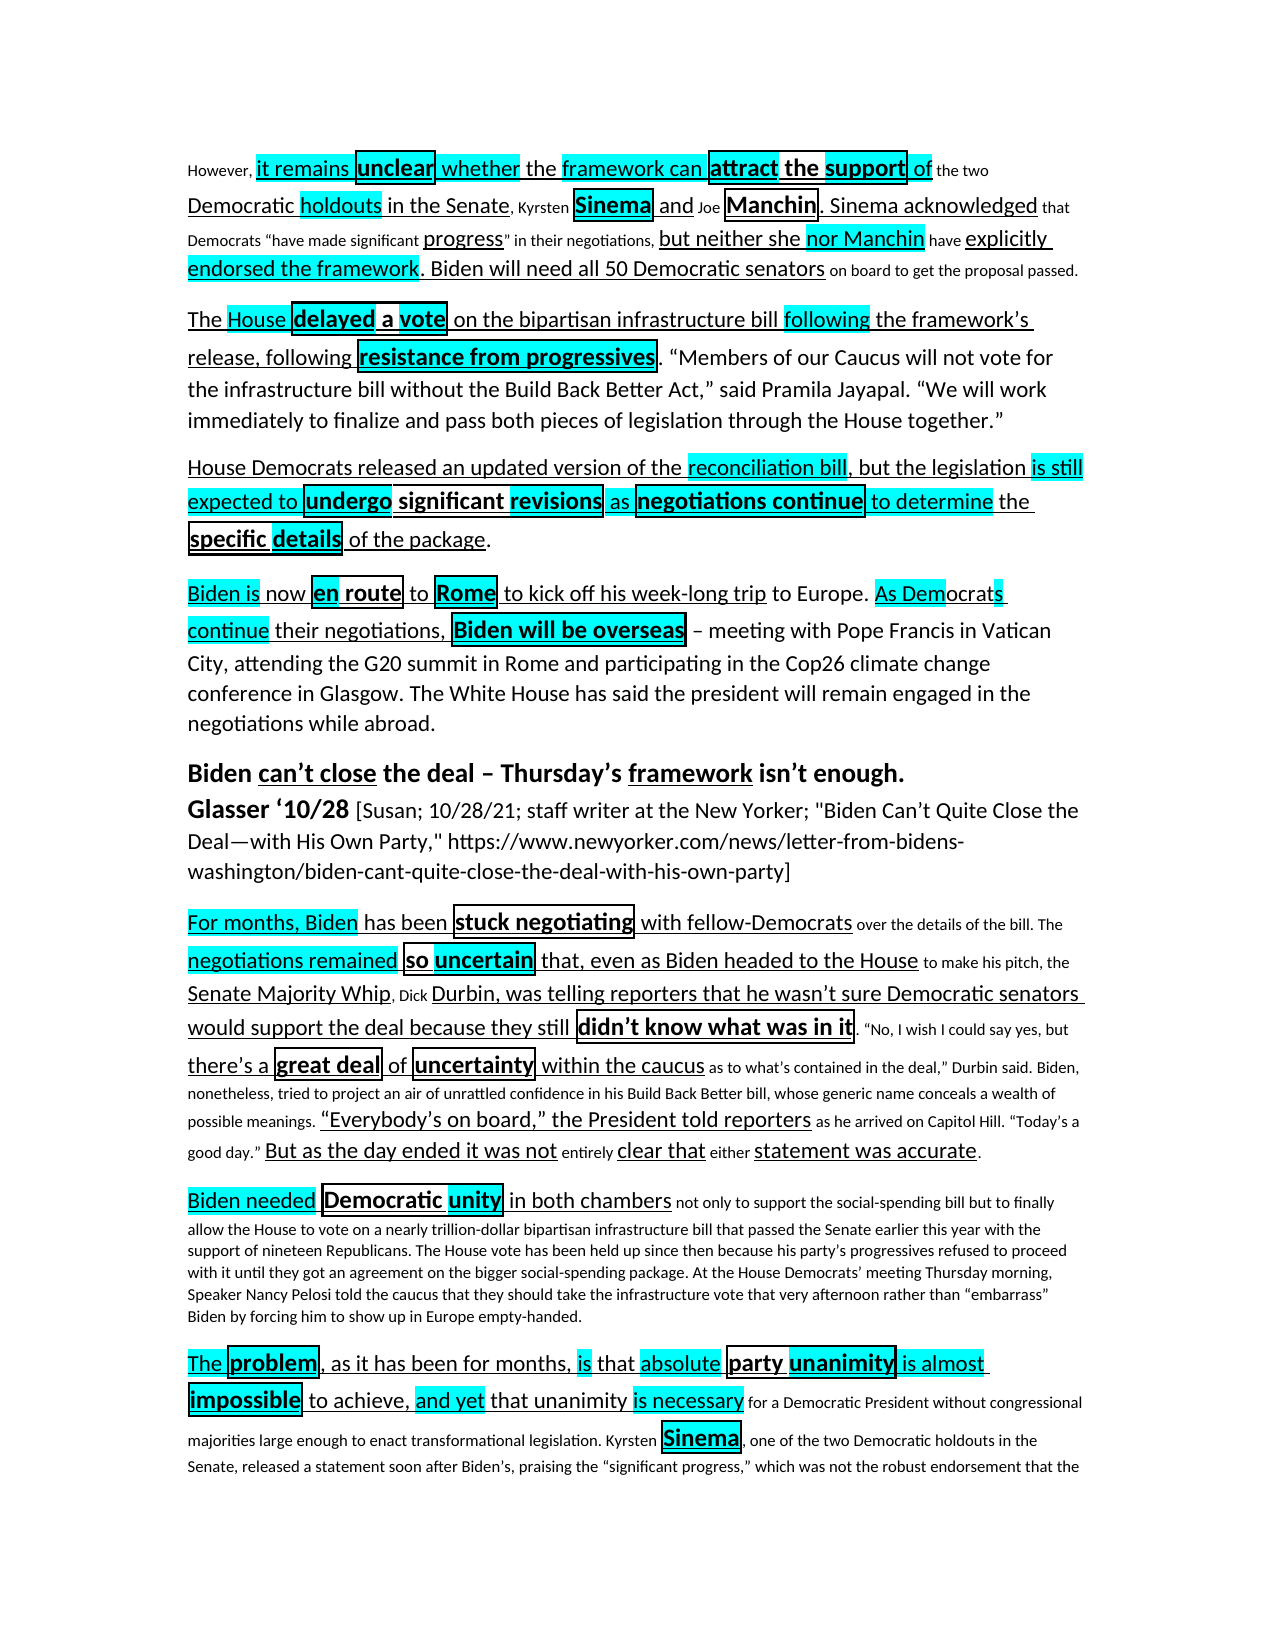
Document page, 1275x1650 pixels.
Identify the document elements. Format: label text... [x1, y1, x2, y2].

text Biden is now en route to Rome to kick off his week-long trip to Europe. As Democrats continue their negotiations, Biden will be overseas – meeting with Pope Francis in Vatican City, attending the G20 summit in Rome and participating in the Cop26 climate change conference in Glasgow. The White House has said the president will remain engaged in the negotiations while abroad. [187, 575, 1087, 738]
text The House delayed a vote on the bipartisan infrastructure bill following the framework’s release, following resistance from progressives. “Members of our Caucus will not vote for the infrastructure bill without the Build Back Better Act,” said Pramila Jayapal. “We will work immediately to finalize and pass both pieces of legislation through the House together.” [187, 301, 1087, 434]
subtitle Biden can’t close the deal – Thursday’s framework isn’t enough. [187, 756, 1087, 789]
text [187, 1345, 1087, 1476]
text However, it remains unclear whether the framework can attract the support of the two Democratic holdouts in the Senate, Kyrsten Sinema and Joe Manchin. Sinema acknowledged that Democrats “have made significant progress” in their negotiations, but neither she nor Manchin have explicitly endorsed the framework. Biden will need all 50 Democratic senators on board to get the proposal passed. [187, 150, 1087, 282]
text Glasser ‘10/28 [Susan; 10/28/21; staff writer at the New Yorker; "Biden Can’t Quite Close the Deal—with His Own Party," https://www.newyorker.com/news/letter-from-bidens-washington/biden-cant-quite-close-the-deal-with-his-own-party] [187, 792, 1087, 886]
text Biden needed Democratic unity in both chambers not only to support the social-spending bill but to finally allow the House to vote on a nearly trillion-dollar bipartisan infrastructure bill that passed the Senate earlier this year with the support of nineteen Republicans. The House vote has been held up since then because his party’s progressives refused to proceed with it until they got an agreement on the bigger social-spending package. At the House Democrats’ meeting Thursday morning, Speaker Nancy Pelosi told the caucus that they should take the infrastructure vote that very afternoon rather than “embarrass” Biden by forcing him to show up in Europe empty-handed. [187, 1183, 1087, 1327]
text House Democrats released an updated version of the reconciliation bill, but the legislation is still expected to undergo significant revisions as negotiations continue to determine the specific details of the package. [187, 453, 1087, 556]
text For months, Biden has been stuck negotiating with fellow-Democrats over the details of the bill. The negotiations remained so uncertain that, even as Biden headed to the House to make his pitch, the Senate Majority Whip, Dick Durbin, was telling reporters that he wasn’t sure Democratic senators would support the deal because they still didn’t know what was in it. “No, I wish I could say yes, but there’s a great deal of uncertainty within the caucus as to what’s contained in the deal,” Durbin said. Biden, nonetheless, tried to project an air of unrattled confidence in his Build Back Better bill, whose generic name conceals a wealth of possible meanings. “Everybody’s on board,” the President told reporters as he arrived on Capitol Hill. “Today’s a good day.” But as the day ended it was not entirely clear that either statement was accurate. [187, 904, 1087, 1164]
